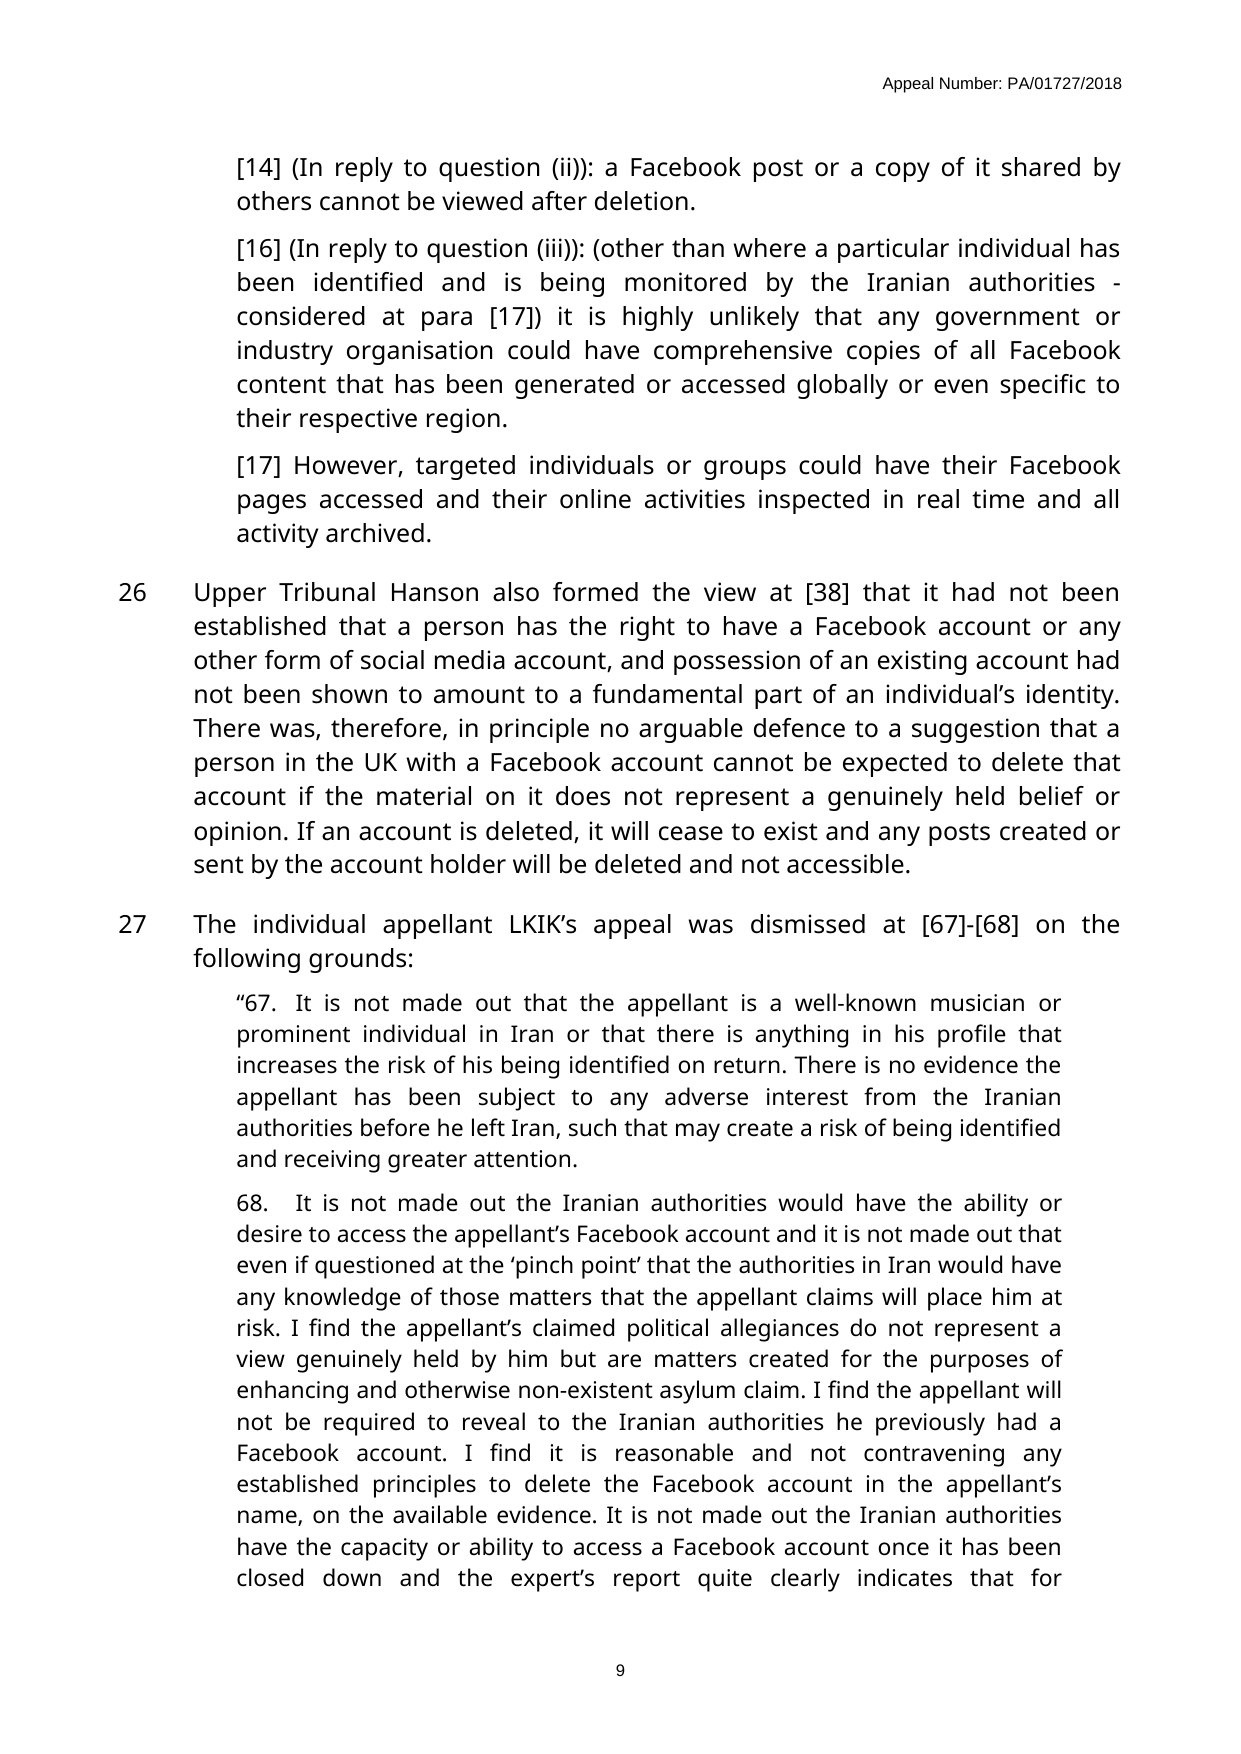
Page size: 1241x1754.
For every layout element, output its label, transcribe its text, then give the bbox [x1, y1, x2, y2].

text [14] (In reply to question (ii)): a Facebook post or a copy of it shared by others cannot be viewed after deletion. [236, 150, 1122, 218]
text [236, 1187, 1063, 1593]
text “67. It is not made out that the appellant is a well-known musician or prominent individual in Iran or that there is anything in his profile that increases the risk of his being identified on return. There is no evidence the appellant has been subject to any adverse interest from the Iranian authorities before he left Iran, such that may create a risk of being identified and receiving greater attention. [236, 987, 1063, 1174]
text 26 Upper Tribunal Hanson also formed the view at [38] that it had not been established that a person has the right to have a Facebook account or any other form of social media account, and possession of an existing account had not been shown to amount to a fundamental part of an individual’s identity. There was, therefore, in principle no arguable defence to a suggestion that a person in the UK with a Facebook account cannot be expected to delete that account if the material on it does not represent a genuinely held belief or opinion. If an account is deleted, it will cease to exist and any posts created or sent by the account holder will be deleted and not accessible. [118, 575, 1122, 881]
text [17] However, targeted individuals or groups could have their Facebook pages accessed and their online activities inspected in real time and all activity archived. [236, 447, 1122, 550]
text [16] (In reply to question (iii)): (other than where a particular individual has been identified and is being monitored by the Iranian authorities - considered at para [17]) it is highly unlikely that any government or industry organisation could have comprehensive copies of all Facebook content that has been generated or accessed globally or even specific to their respective region. [236, 231, 1122, 435]
text 27 The individual appellant LKIK’s appeal was dismissed at [67]-[68] on the following grounds: [118, 906, 1122, 974]
